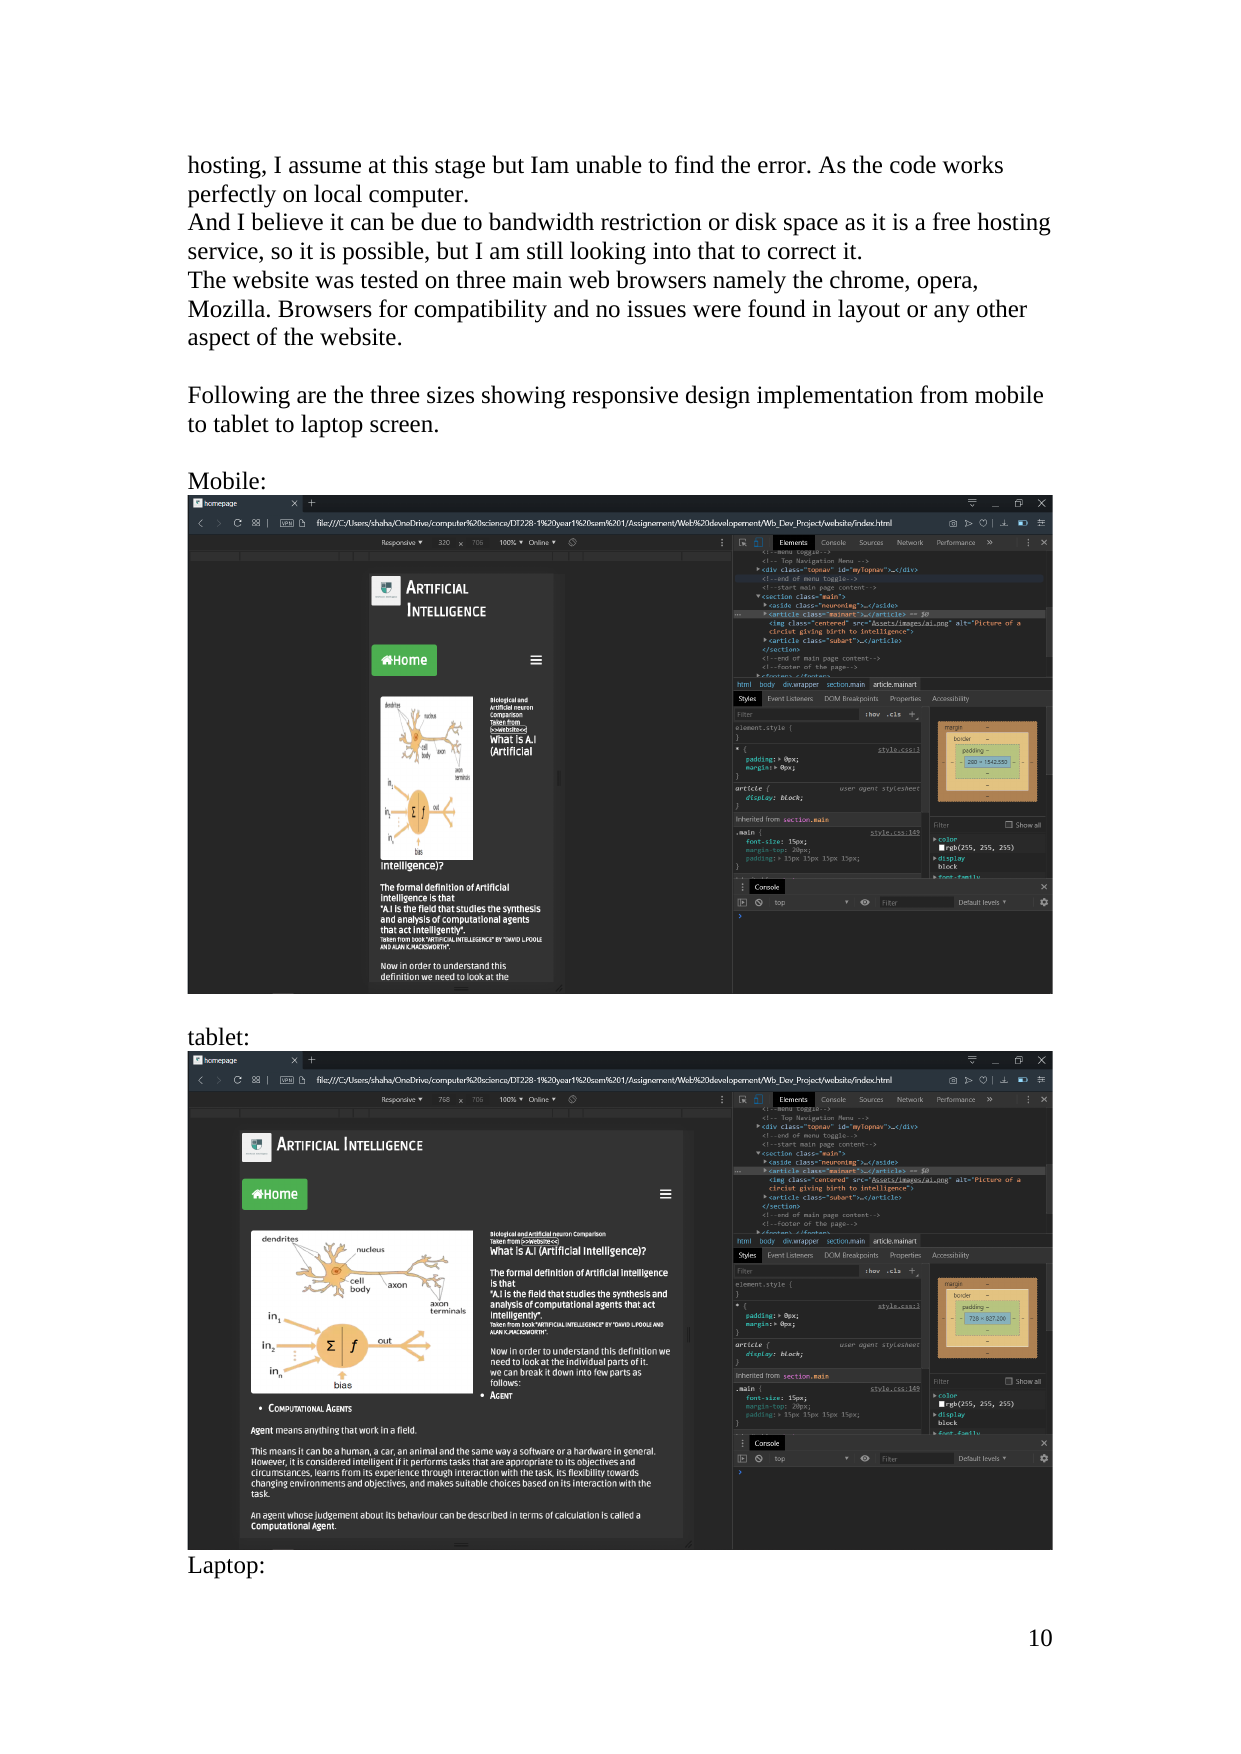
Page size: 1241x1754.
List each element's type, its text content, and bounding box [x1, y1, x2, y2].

text Laptop: [187, 1550, 1053, 1578]
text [187, 150, 1053, 207]
picture [187, 1051, 1053, 1550]
text And I believe it can be due to bandwidth restriction or disk space as it is a free hosting service, so it is possible, but I am still looking into that to correct it. [187, 207, 1053, 265]
text Following are the three sizes showing responsive design implementation from mobile to tablet to laptop screen. [187, 380, 1053, 437]
picture [187, 495, 1053, 994]
text The website was tested on three main web browsers namely the chrome, opera, Mozilla. Browsers for compatibility and no issues were found in layout or any other aspect of the website. [187, 265, 1053, 351]
text Mobile: [187, 466, 1053, 495]
text tablet: [187, 994, 1053, 1051]
